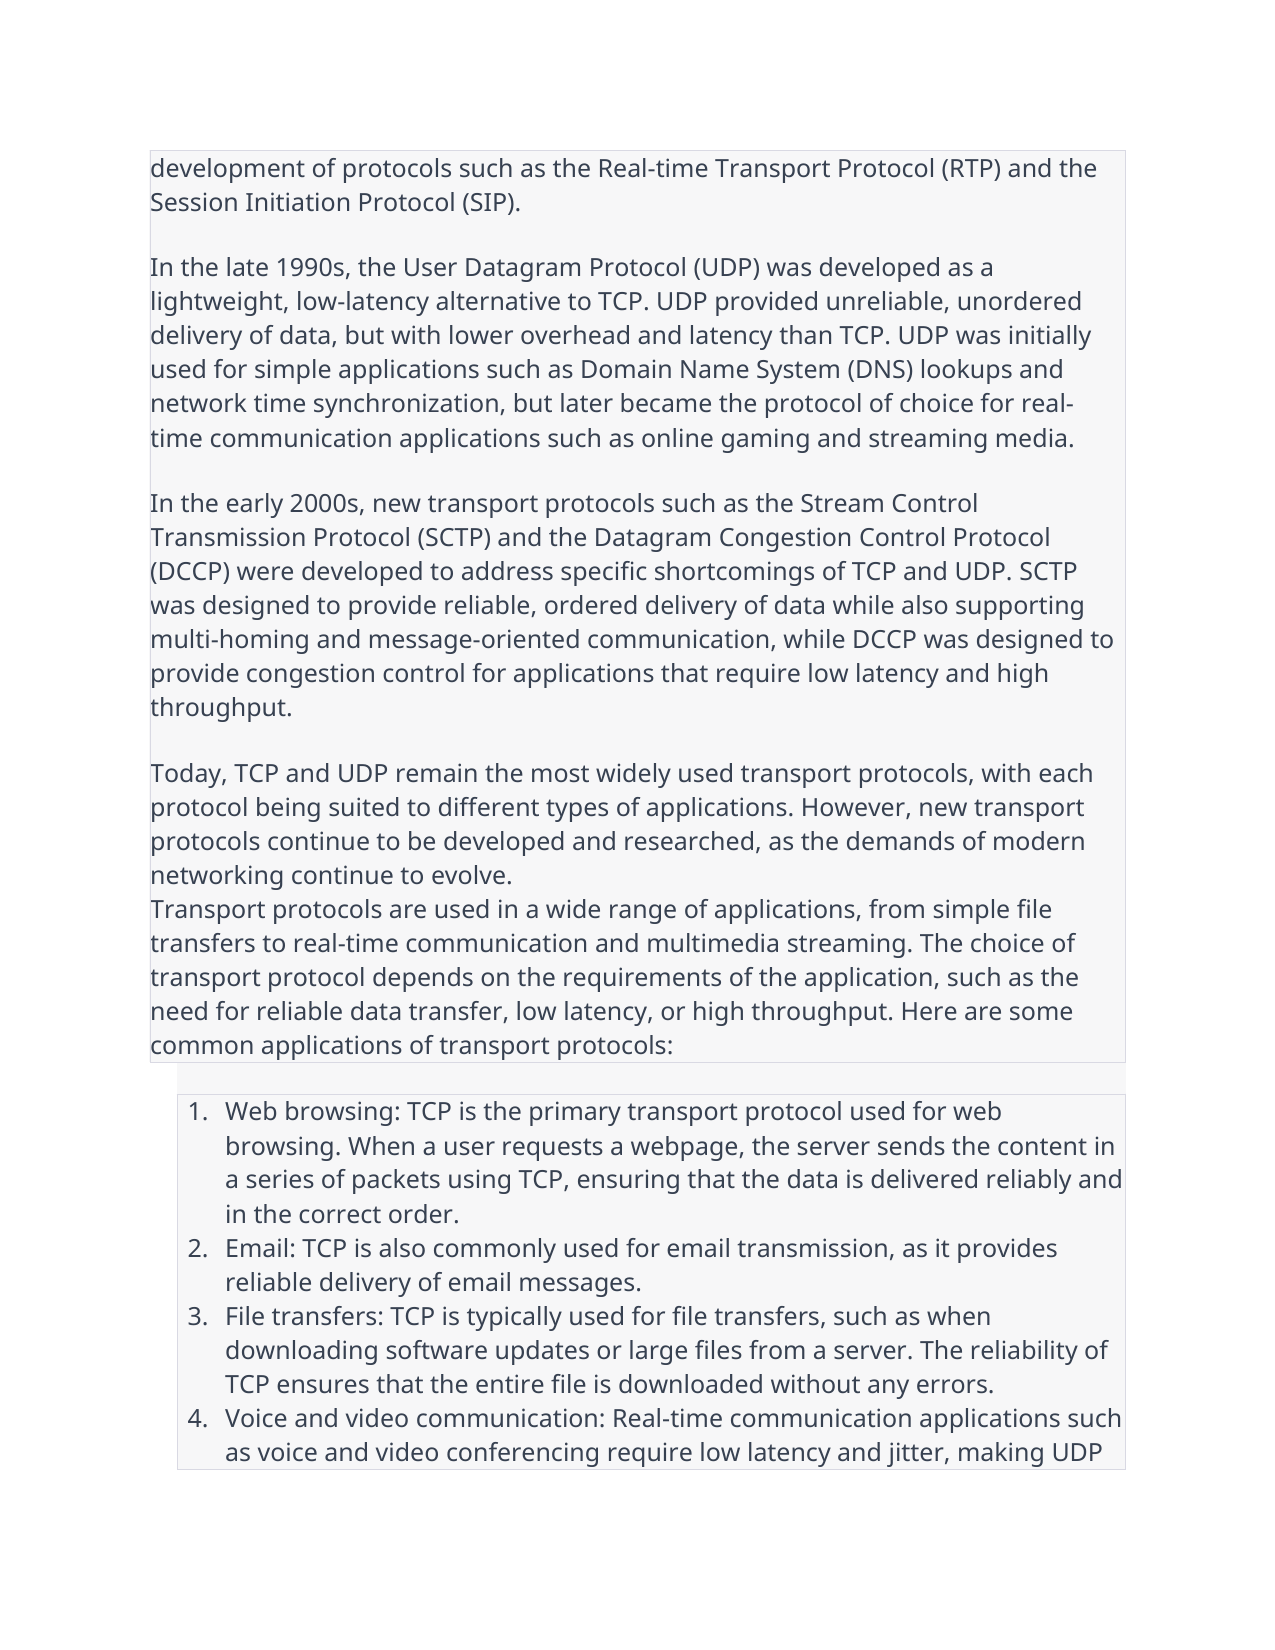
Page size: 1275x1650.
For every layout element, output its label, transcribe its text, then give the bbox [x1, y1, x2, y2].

list File transfers: TCP is typically used for file transfers, such as when downloading software updates or large files from a server. The reliability of TCP ensures that the entire file is downloaded without any errors. [178, 1298, 1125, 1400]
text In the late 1990s, the User Datagram Protocol (UDP) was developed as a lightweight, low-latency alternative to TCP. UDP provided unreliable, unordered delivery of data, but with lower overhead and latency than TCP. UDP was initially used for simple applications such as Domain Name System (DNS) lookups and network time synchronization, but later became the protocol of choice for real-time communication applications such as online gaming and streaming media. [151, 249, 1125, 454]
text Today, TCP and UDP remain the most widely used transport protocols, with each protocol being suited to different types of applications. However, new transport protocols continue to be developed and researched, as the demands of modern networking continue to evolve. [151, 755, 1125, 891]
list Email: TCP is also commonly used for email transmission, as it provides reliable delivery of email messages. [178, 1230, 1125, 1298]
text Transport protocols are used in a wide range of applications, from simple file transfers to real-time communication and multimedia streaming. The choice of transport protocol depends on the requirements of the application, such as the need for reliable data transfer, low latency, or high throughput. Here are some common applications of transport protocols: [151, 891, 1125, 1062]
list Web browsing: TCP is the primary transport protocol used for web browsing. When a user requests a webpage, the server sends the content in a series of packets using TCP, ensuring that the data is delivered reliably and in the correct order. [178, 1095, 1125, 1230]
text In the early 2000s, new transport protocols such as the Stream Control Transmission Protocol (SCTP) and the Datagram Congestion Control Protocol (DCCP) were developed to address specific shortcomings of TCP and UDP. SCTP was designed to provide reliable, ordered delivery of data while also supporting multi-homing and message-oriented communication, while DCCP was designed to provide congestion control for applications that require low latency and high throughput. [151, 485, 1125, 724]
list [178, 1400, 1125, 1469]
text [151, 151, 1125, 219]
